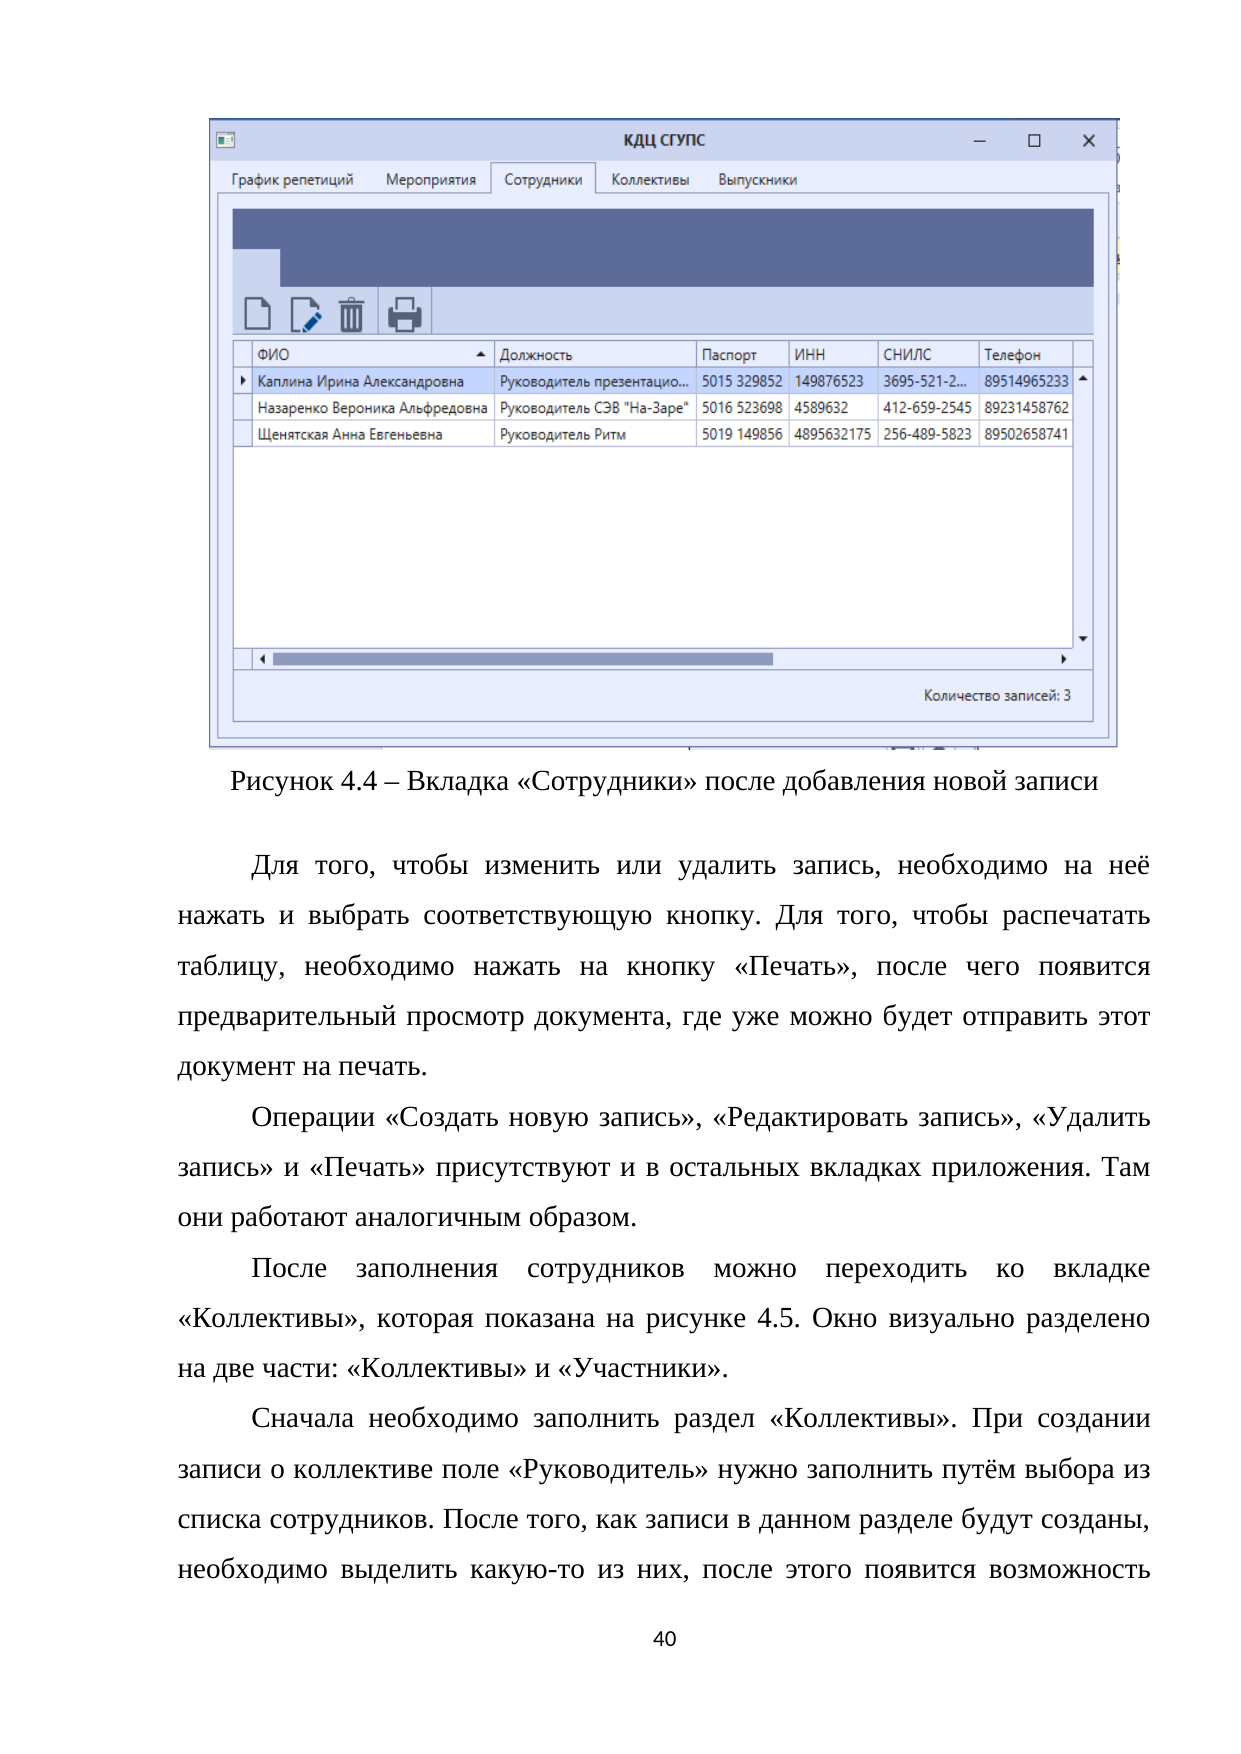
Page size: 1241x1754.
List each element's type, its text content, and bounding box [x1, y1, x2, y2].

text После заполнения сотрудников можно переходить ко вкладке «Коллективы», которая показана на рисунке 4.5. Окно визуально разделено на две части: «Коллективы» и «Участники». [177, 1250, 1152, 1384]
text Операции «Создать новую запись», «Редактировать запись», «Удалить запись» и «Печать» присутствуют и в остальных вкладках приложения. Там они работают аналогичным образом. [177, 1099, 1152, 1233]
picture [209, 118, 1120, 750]
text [177, 1401, 1152, 1585]
text Для того, чтобы изменить или удалить запись, необходимо на неё нажать и выбрать соответствующую кнопку. Для того, чтобы распечатать таблицу, необходимо нажать на кнопку «Печать», после чего появится предварительный просмотр документа, где уже можно будет отправить этот документ на печать. [177, 847, 1152, 1082]
text Рисунок 4.4 – Вкладка «Сотрудники» после добавления новой записи [177, 763, 1152, 797]
